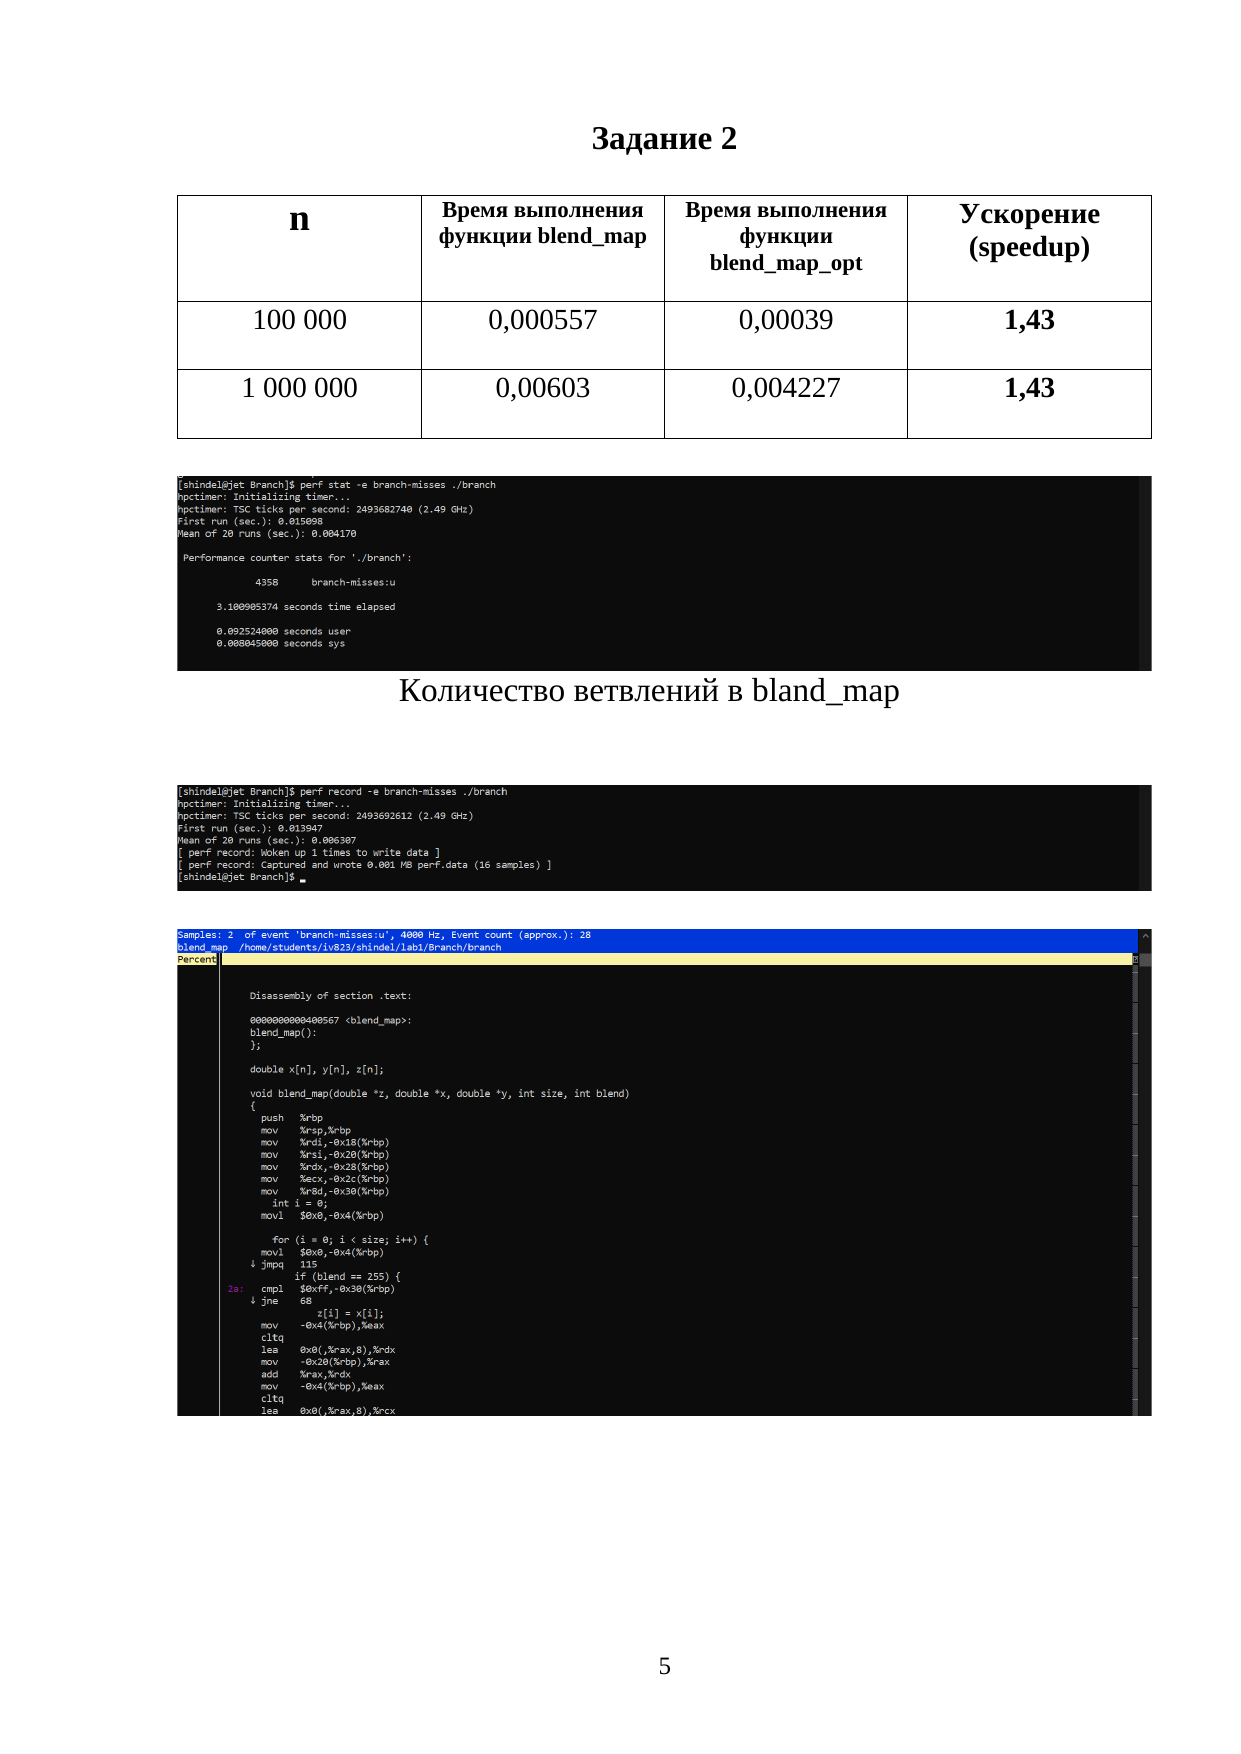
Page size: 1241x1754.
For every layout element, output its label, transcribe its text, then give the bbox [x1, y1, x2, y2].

picture [177, 929, 1152, 1416]
table_cell 100 000 [178, 302, 421, 369]
table_cell 0,000557 [422, 302, 664, 369]
table_header n [178, 196, 421, 301]
text Задание 2 [177, 118, 1152, 156]
table_header Время выполнения функции blend_map_opt [665, 196, 907, 301]
table_cell 0,00039 [665, 302, 907, 369]
table_cell 1 000 000 [178, 370, 421, 437]
table_header Ускорение (speedup) [908, 196, 1151, 301]
table_cell 1,43 [908, 370, 1151, 437]
text Количество ветвлений в bland_map [325, 671, 1152, 709]
table_cell 1,43 [908, 302, 1151, 369]
picture [177, 476, 1152, 671]
table_cell 0,00603 [422, 370, 664, 437]
table_header Время выполнения функции blend_map [422, 196, 664, 301]
table_cell 0,004227 [665, 370, 907, 437]
picture [177, 785, 1152, 891]
